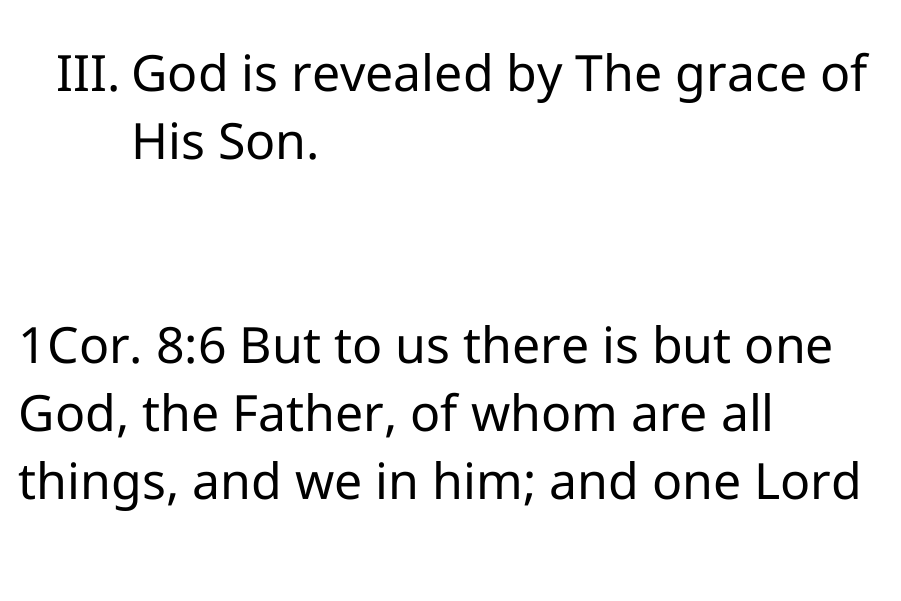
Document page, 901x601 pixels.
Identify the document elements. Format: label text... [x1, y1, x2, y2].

list God is revealed by The grace of His Son. [56, 37, 881, 174]
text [19, 310, 881, 514]
